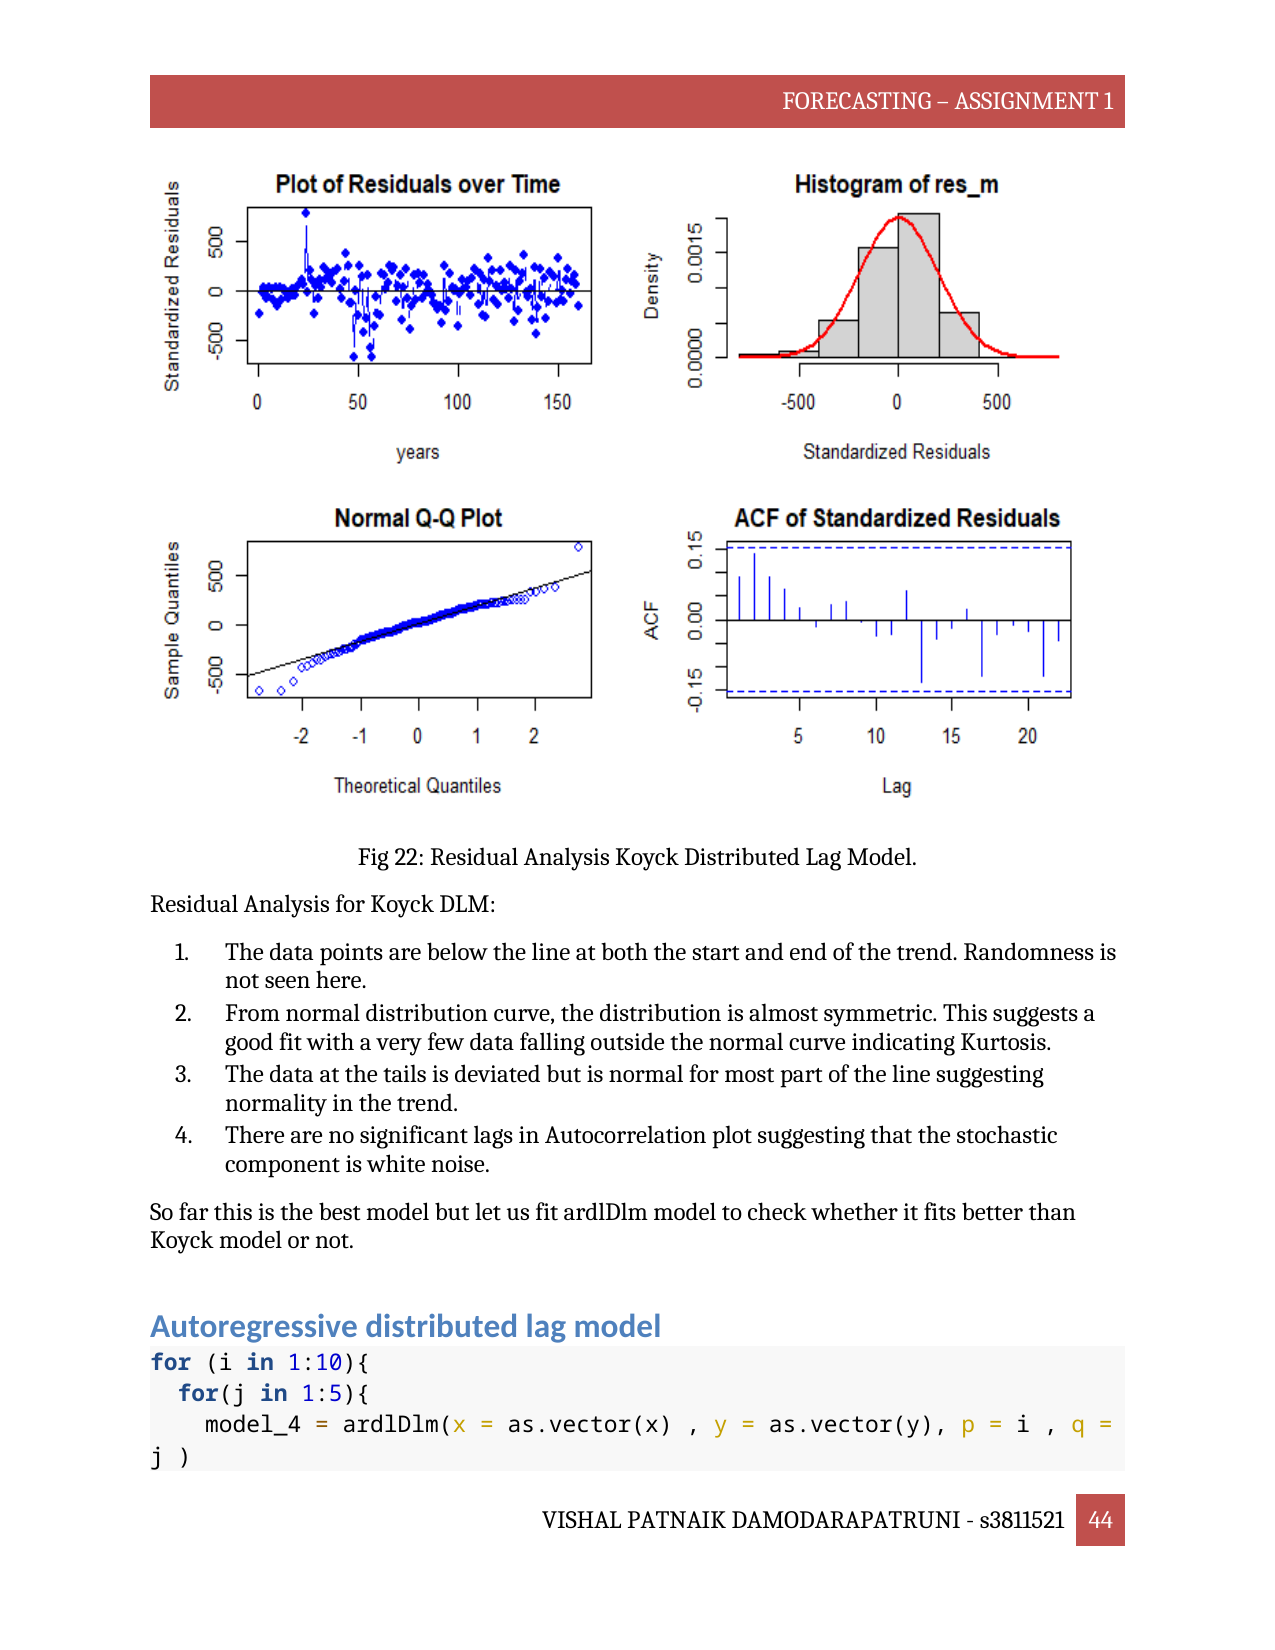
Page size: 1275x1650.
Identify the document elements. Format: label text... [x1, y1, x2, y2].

list The data points are below the line at both the start and end of the trend. Randomness is not seen here. [175, 938, 1125, 995]
picture [158, 156, 1117, 824]
list There are no significant lags in Autocorrelation plot suggesting that the stochastic component is white noise. [175, 1121, 1125, 1179]
list From normal distribution curve, the distribution is almost symmetric. This suggests a good fit with a very few data falling outside the normal curve indicating Kurtosis. [175, 999, 1125, 1056]
list The data at the tails is deviated but is normal for most part of the line suggesting normality in the trend. [175, 1060, 1125, 1118]
text Fig 22: Residual Analysis Koyck Distributed Lag Model. [150, 843, 1125, 871]
text So far this is the best model but let us fit ardlDlm model to check whether it fits better than Koyck model or not. [150, 1198, 1125, 1255]
text Residual Analysis for Koyck DLM: [150, 890, 1125, 919]
subtitle Autoregressive distributed lag model [150, 1305, 1125, 1346]
